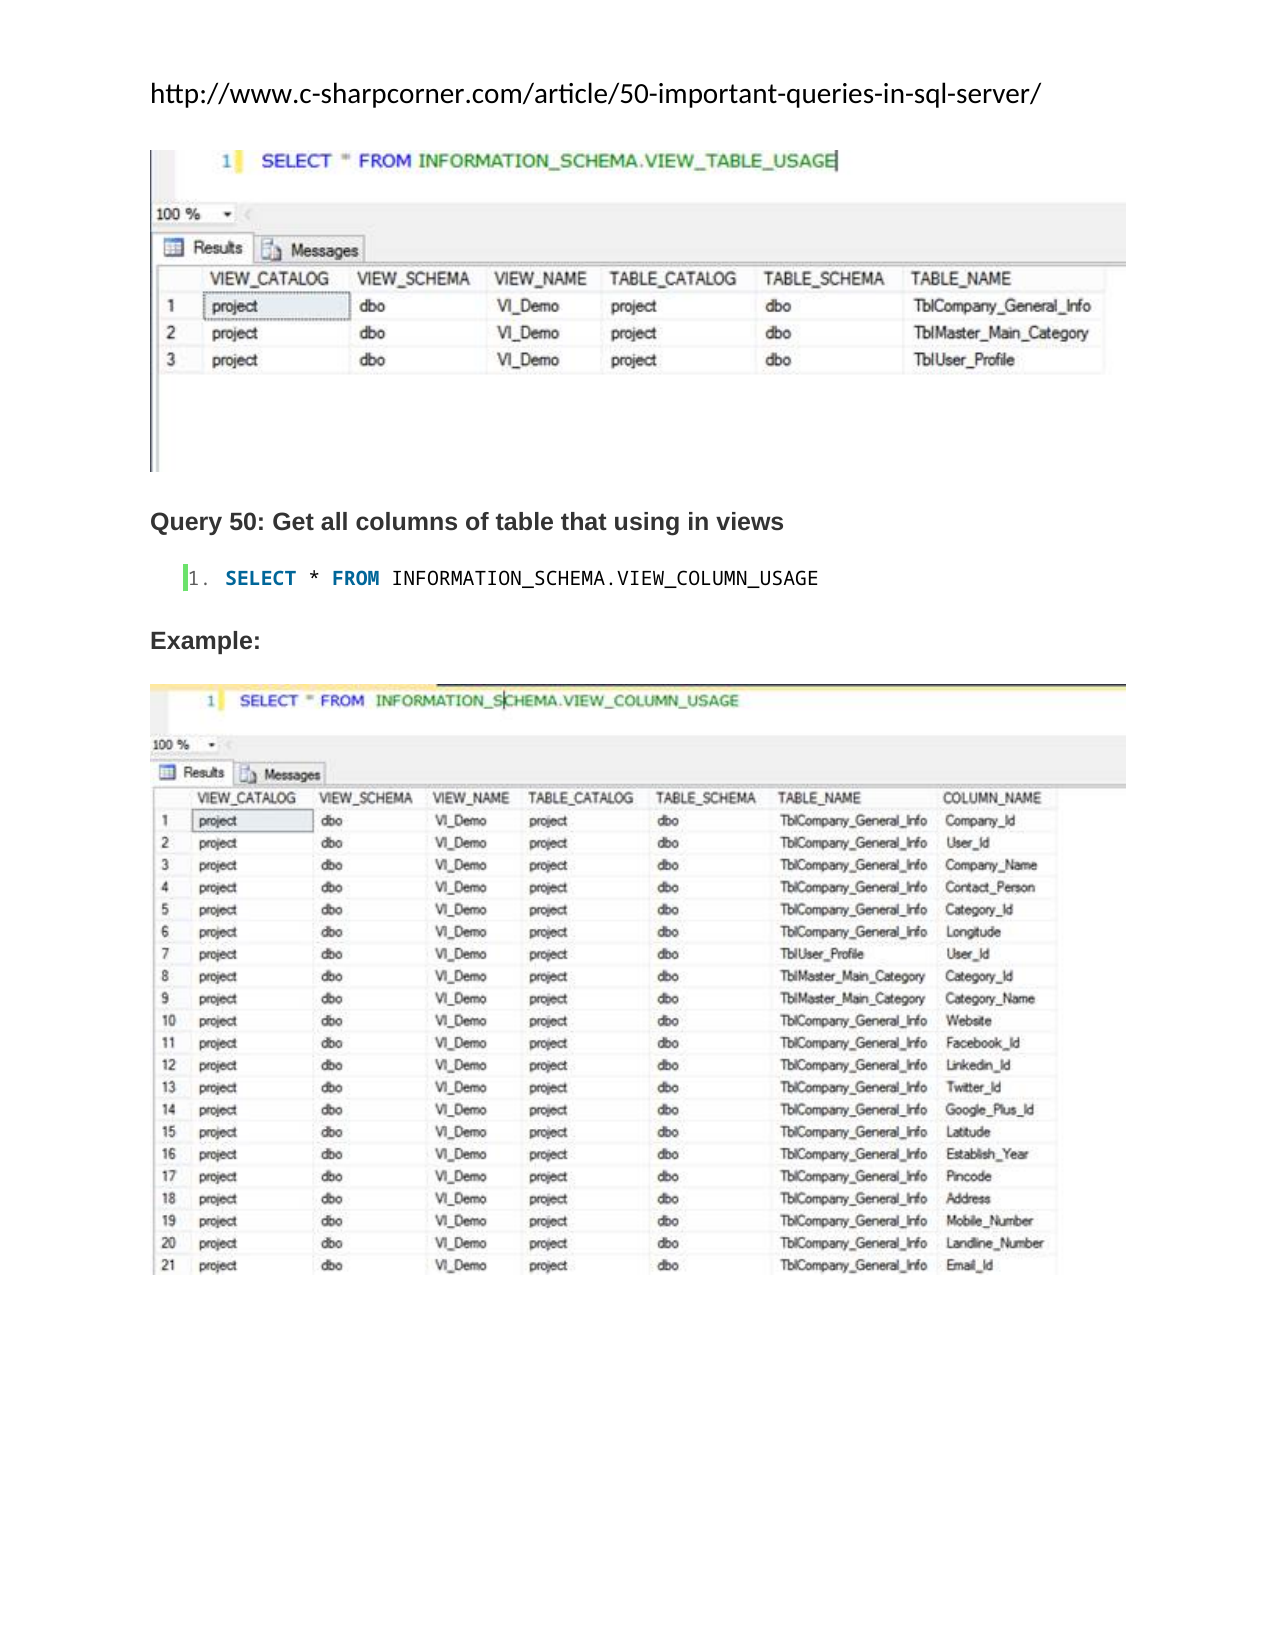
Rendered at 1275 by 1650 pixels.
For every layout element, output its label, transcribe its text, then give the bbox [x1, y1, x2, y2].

picture [150, 150, 1126, 472]
text Example: [150, 621, 1125, 655]
picture [150, 684, 1126, 1275]
list SELECT * FROM INFORMATION_SCHEMA.VIEW_COLUMN_USAGE [188, 564, 1125, 591]
text Query 50: Get all columns of table that using in views [150, 501, 1125, 535]
